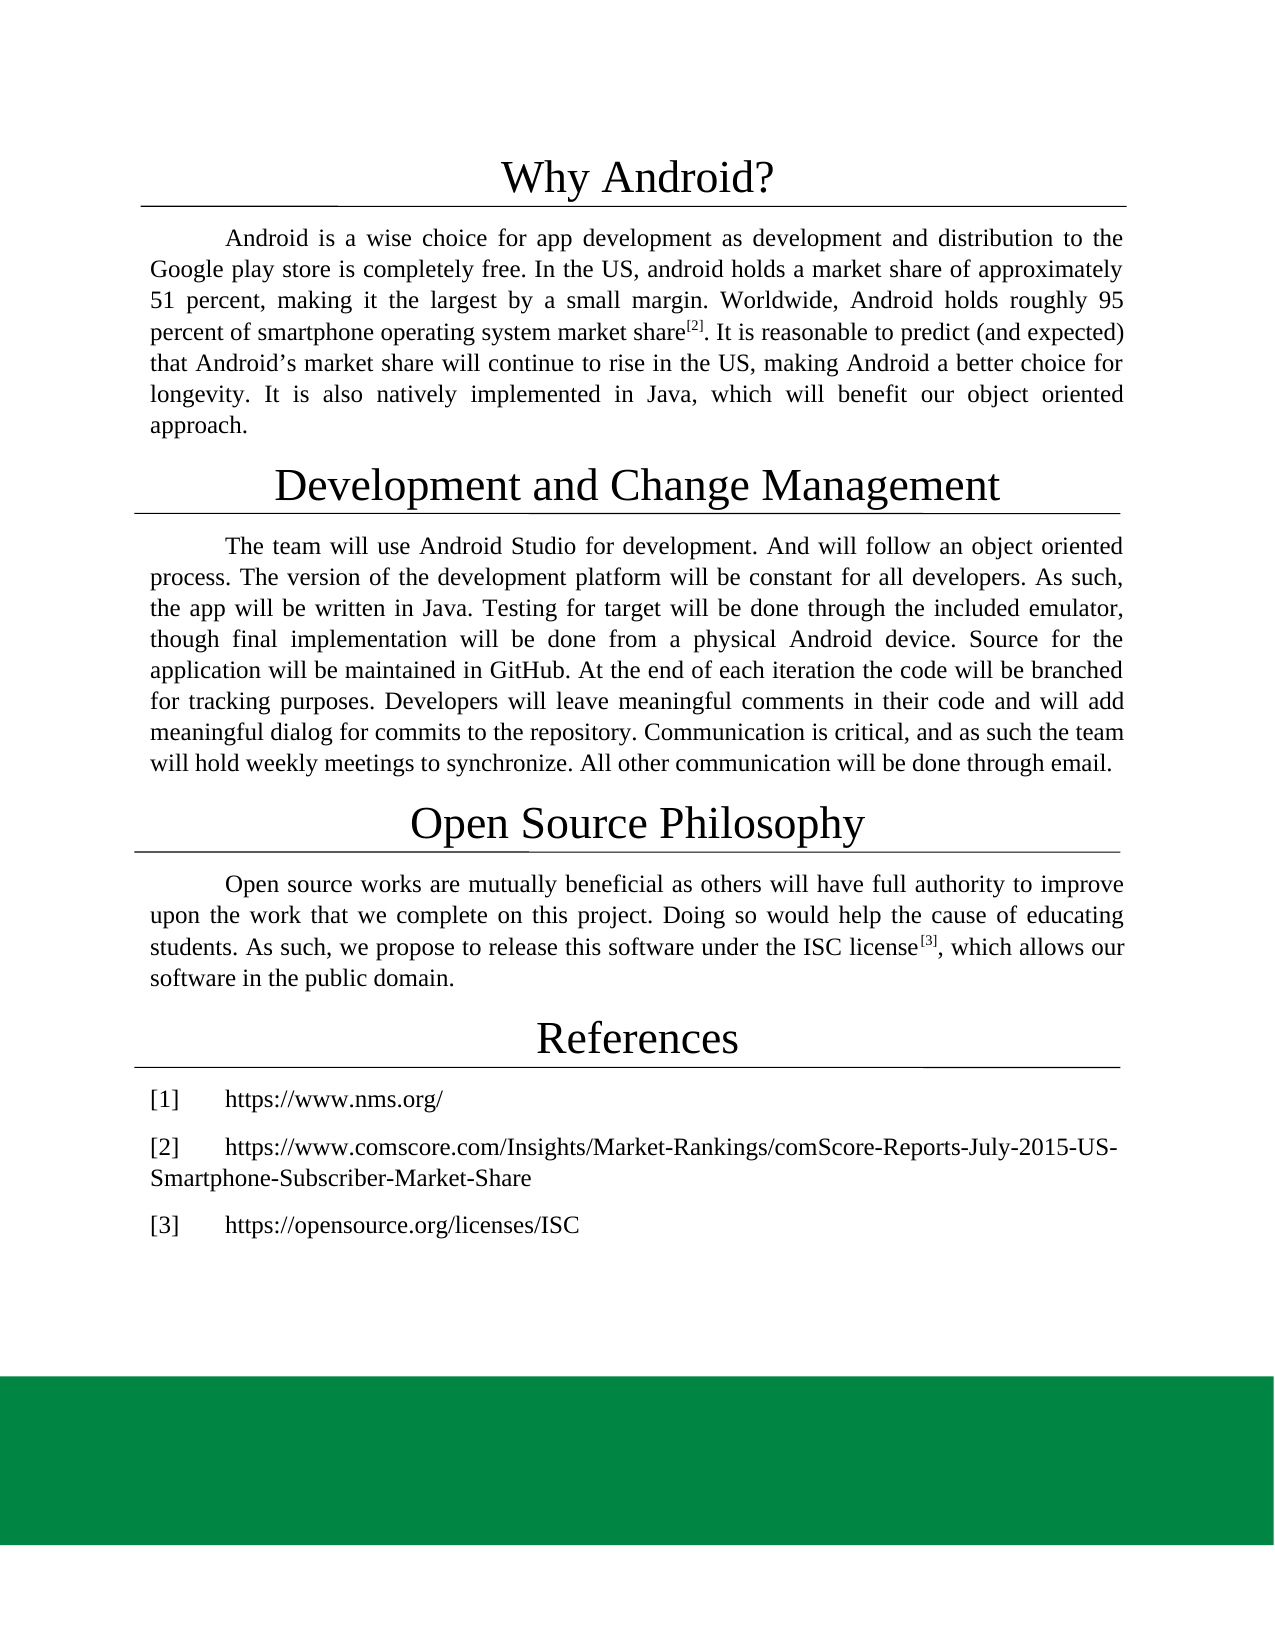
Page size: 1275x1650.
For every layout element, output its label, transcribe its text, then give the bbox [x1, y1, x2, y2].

text [1] https://www.nms.org/ [150, 1084, 1125, 1113]
text [2] https://www.comscore.com/Insights/Market-Rankings/comScore-Reports-July-2015-US-Smartphone-Subscriber-Market-Share [150, 1132, 1125, 1191]
text [3] https://opensource.org/licenses/ISC [150, 1210, 1125, 1239]
text Development and Change Management [150, 457, 1125, 510]
text Android is a wise choice for app development as development and distribution to the Google play store is completely free. In the US, android holds a market share of approximately 51 percent, making it the largest by a small margin. Worldwide, Android holds roughly 95 percent of smartphone operating system market share[2]. It is reasonable to predict (and expected) that Android’s market share will continue to rise in the US, making Android a better choice for longevity. It is also natively implemented in Java, which will benefit our object oriented approach. [150, 223, 1125, 438]
text The team will use Android Studio for development. And will follow an object oriented process. The version of the development platform will be constant for all developers. As such, the app will be written in Java. Testing for target will be done through the included emulator, though final implementation will be done from a physical Android device. Source for the application will be maintained in GitHub. At the end of each iteration the code will be branched for tracking purposes. Developers will leave meaningful comments in their code and will add meaningful dialog for commits to the repository. Communication is critical, and as such the team will hold weekly meetings to synchronize. All other communication will be done through email. [150, 531, 1125, 777]
text References [150, 1010, 1125, 1063]
text Open source works are mutually beneficial as others will have full authority to improve upon the work that we complete on this project. Doing so would help the cause of educating students. As such, we propose to release this software under the ISC license[3], which allows our software in the public domain. [150, 869, 1125, 991]
text Why Android? [150, 150, 1125, 203]
text Open Source Philosophy [150, 796, 1125, 849]
